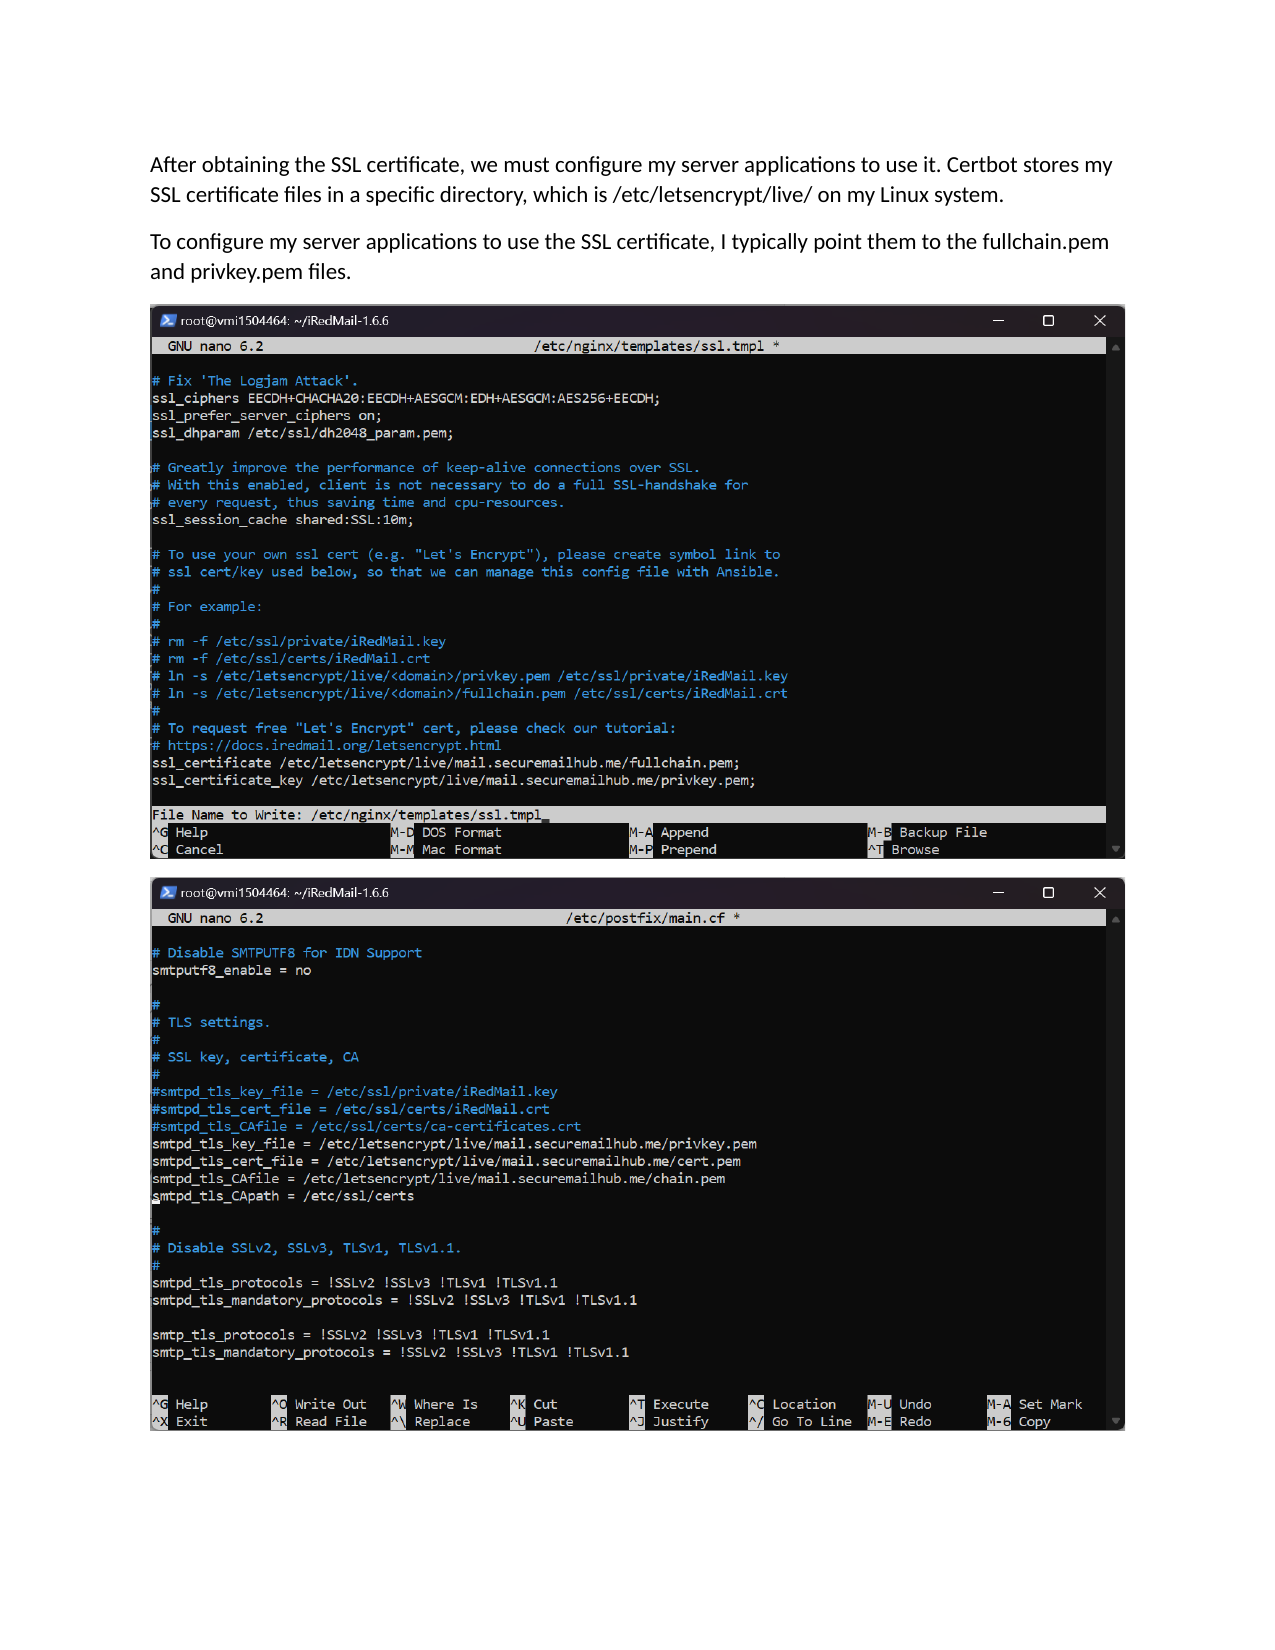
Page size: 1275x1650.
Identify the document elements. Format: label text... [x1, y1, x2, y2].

text After obtaining the SSL certificate, we must configure my server applications to use it. Certbot stores my SSL certificate files in a specific directory, which is /etc/letsencrypt/live/ on my Linux system. [150, 150, 1125, 208]
picture [150, 304, 1125, 859]
picture [150, 877, 1125, 1431]
text To configure my server applications to use the SSL certificate, I typically point them to the fullchain.pem and privkey.pem files. [150, 227, 1125, 285]
